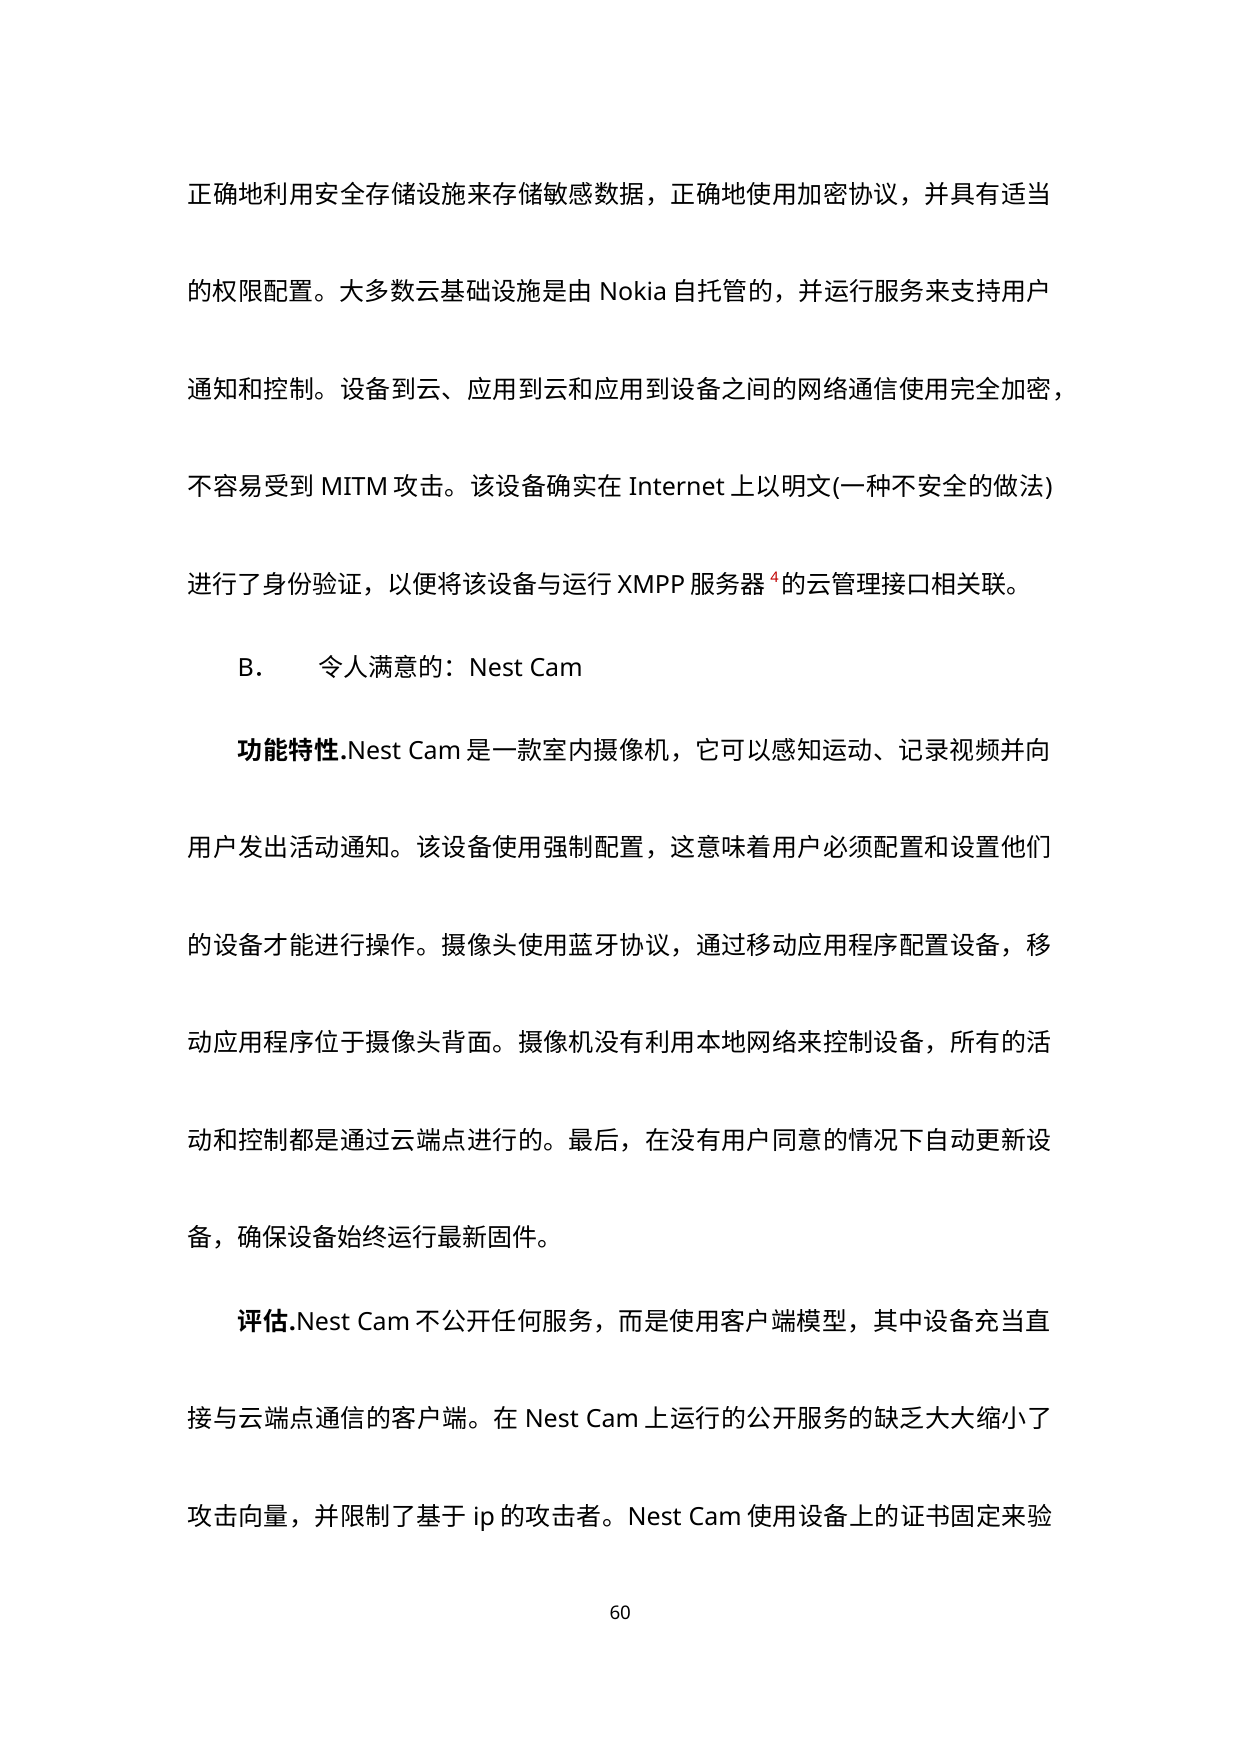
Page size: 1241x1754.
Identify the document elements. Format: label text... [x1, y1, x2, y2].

list 令人满意的：Nest Cam [237, 633, 1053, 698]
text 功能特性.Nest Cam是一款室内摄像机，它可以感知运动、记录视频并向用户发出活动通知。该设备使用强制配置，这意味着用户必须配置和设置他们的设备才能进行操作。摄像头使用蓝牙协议，通过移动应用程序配置设备，移动应用程序位于摄像头背面。摄像机没有利用本地网络来控制设备，所有的活动和控制都是通过云端点进行的。最后，在没有用户同意的情况下自动更新设备，确保设备始终运行最新固件。 [187, 716, 1053, 1268]
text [187, 160, 1053, 615]
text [187, 1287, 1053, 1547]
